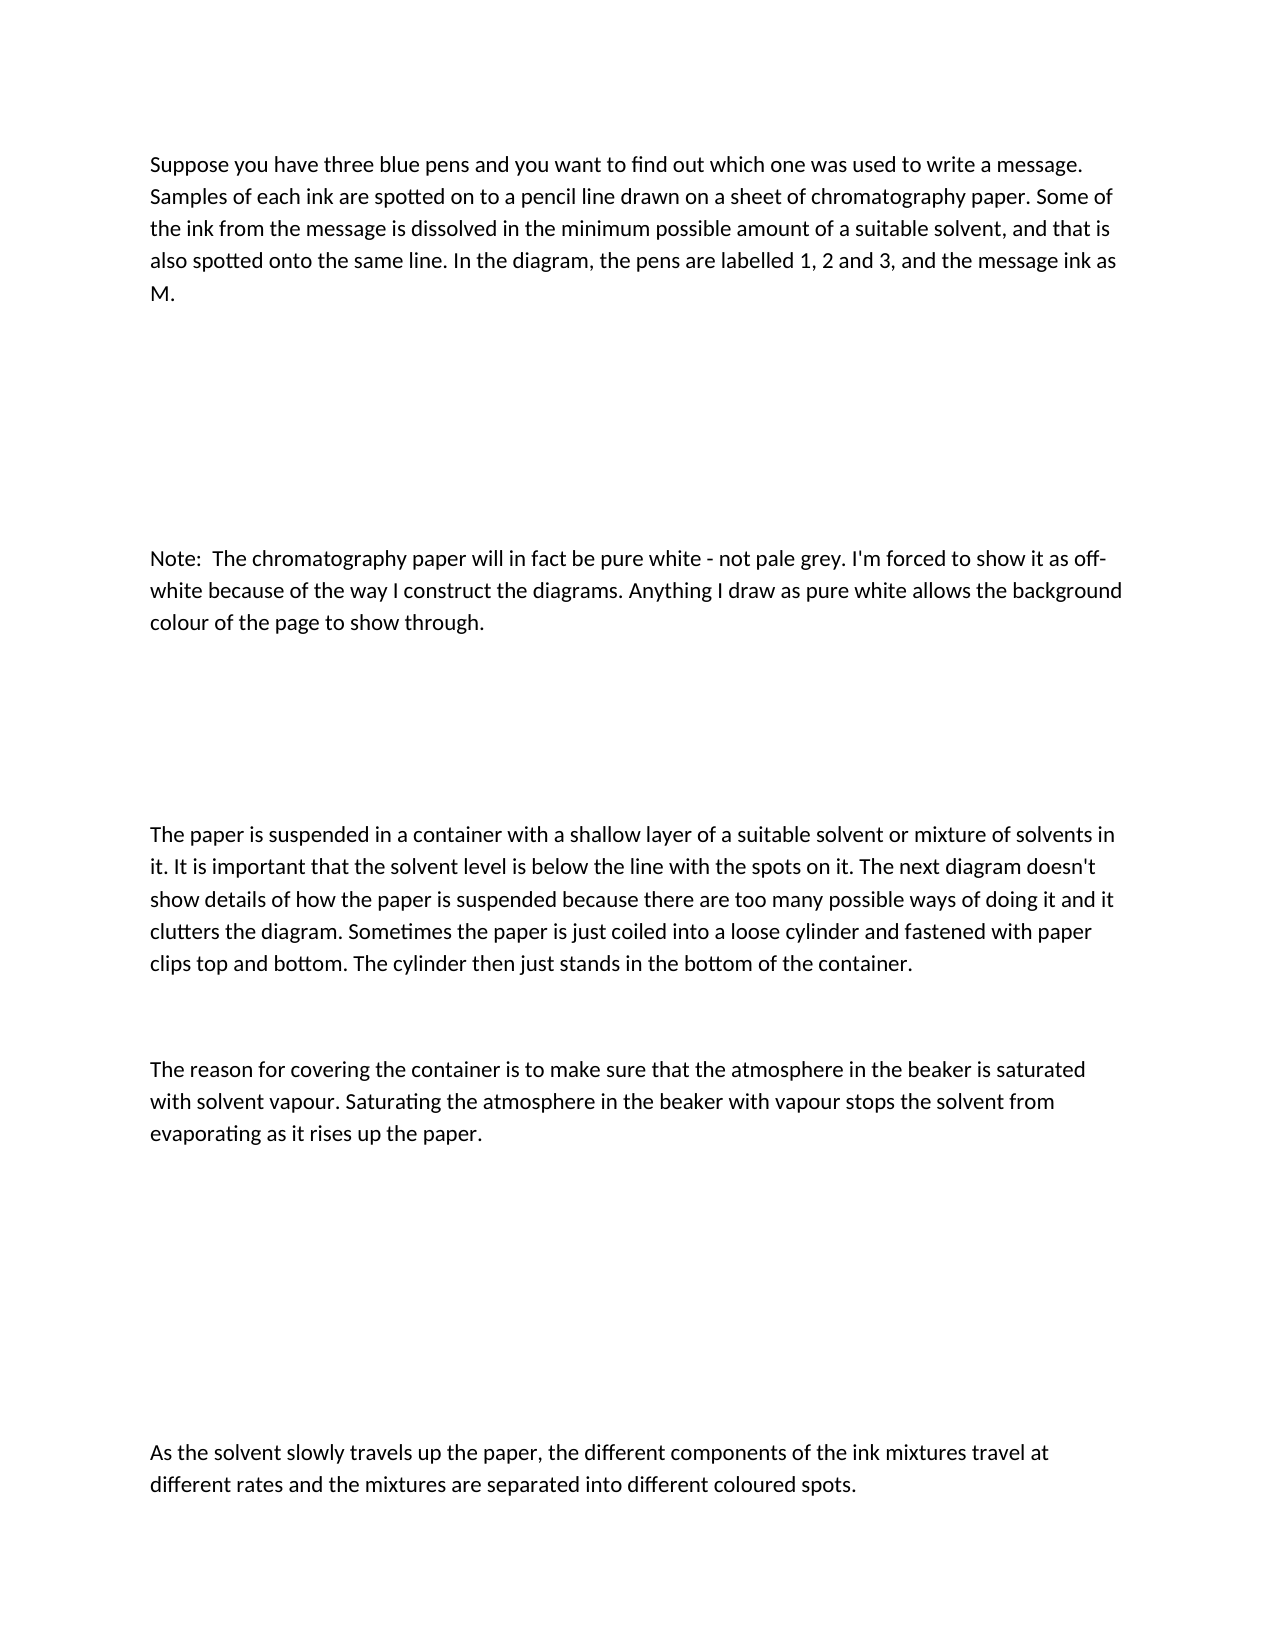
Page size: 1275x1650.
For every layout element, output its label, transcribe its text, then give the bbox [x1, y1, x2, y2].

text Suppose you have three blue pens and you want to find out which one was used to write a message. Samples of each ink are spotted on to a pencil line drawn on a sheet of chromatography paper. Some of the ink from the message is dissolved in the minimum possible amount of a suitable solvent, and that is also spotted onto the same line. In the diagram, the pens are labelled 1, 2 and 3, and the message ink as M. [150, 150, 1125, 307]
text As the solvent slowly travels up the paper, the different components of the ink mixtures travel at different rates and the mixtures are separated into different coloured spots. [150, 1438, 1125, 1498]
text Note: The chromatography paper will in fact be pure white - not pale grey. I'm forced to show it as off-white because of the way I construct the diagrams. Anything I draw as pure white allows the background colour of the page to show through. [150, 544, 1125, 636]
text The reason for covering the container is to make sure that the atmosphere in the beaker is saturated with solvent vapour. Saturating the atmosphere in the beaker with vapour stops the solvent from evaporating as it rises up the paper. [150, 1055, 1125, 1147]
text The paper is suspended in a container with a shallow layer of a suitable solvent or mixture of solvents in it. It is important that the solvent level is below the line with the spots on it. The next diagram doesn't show details of how the paper is suspended because there are too many possible ways of doing it and it clutters the diagram. Sometimes the paper is just coiled into a loose cylinder and fastened with paper clips top and bottom. The cylinder then just stands in the bottom of the container. [150, 820, 1125, 977]
